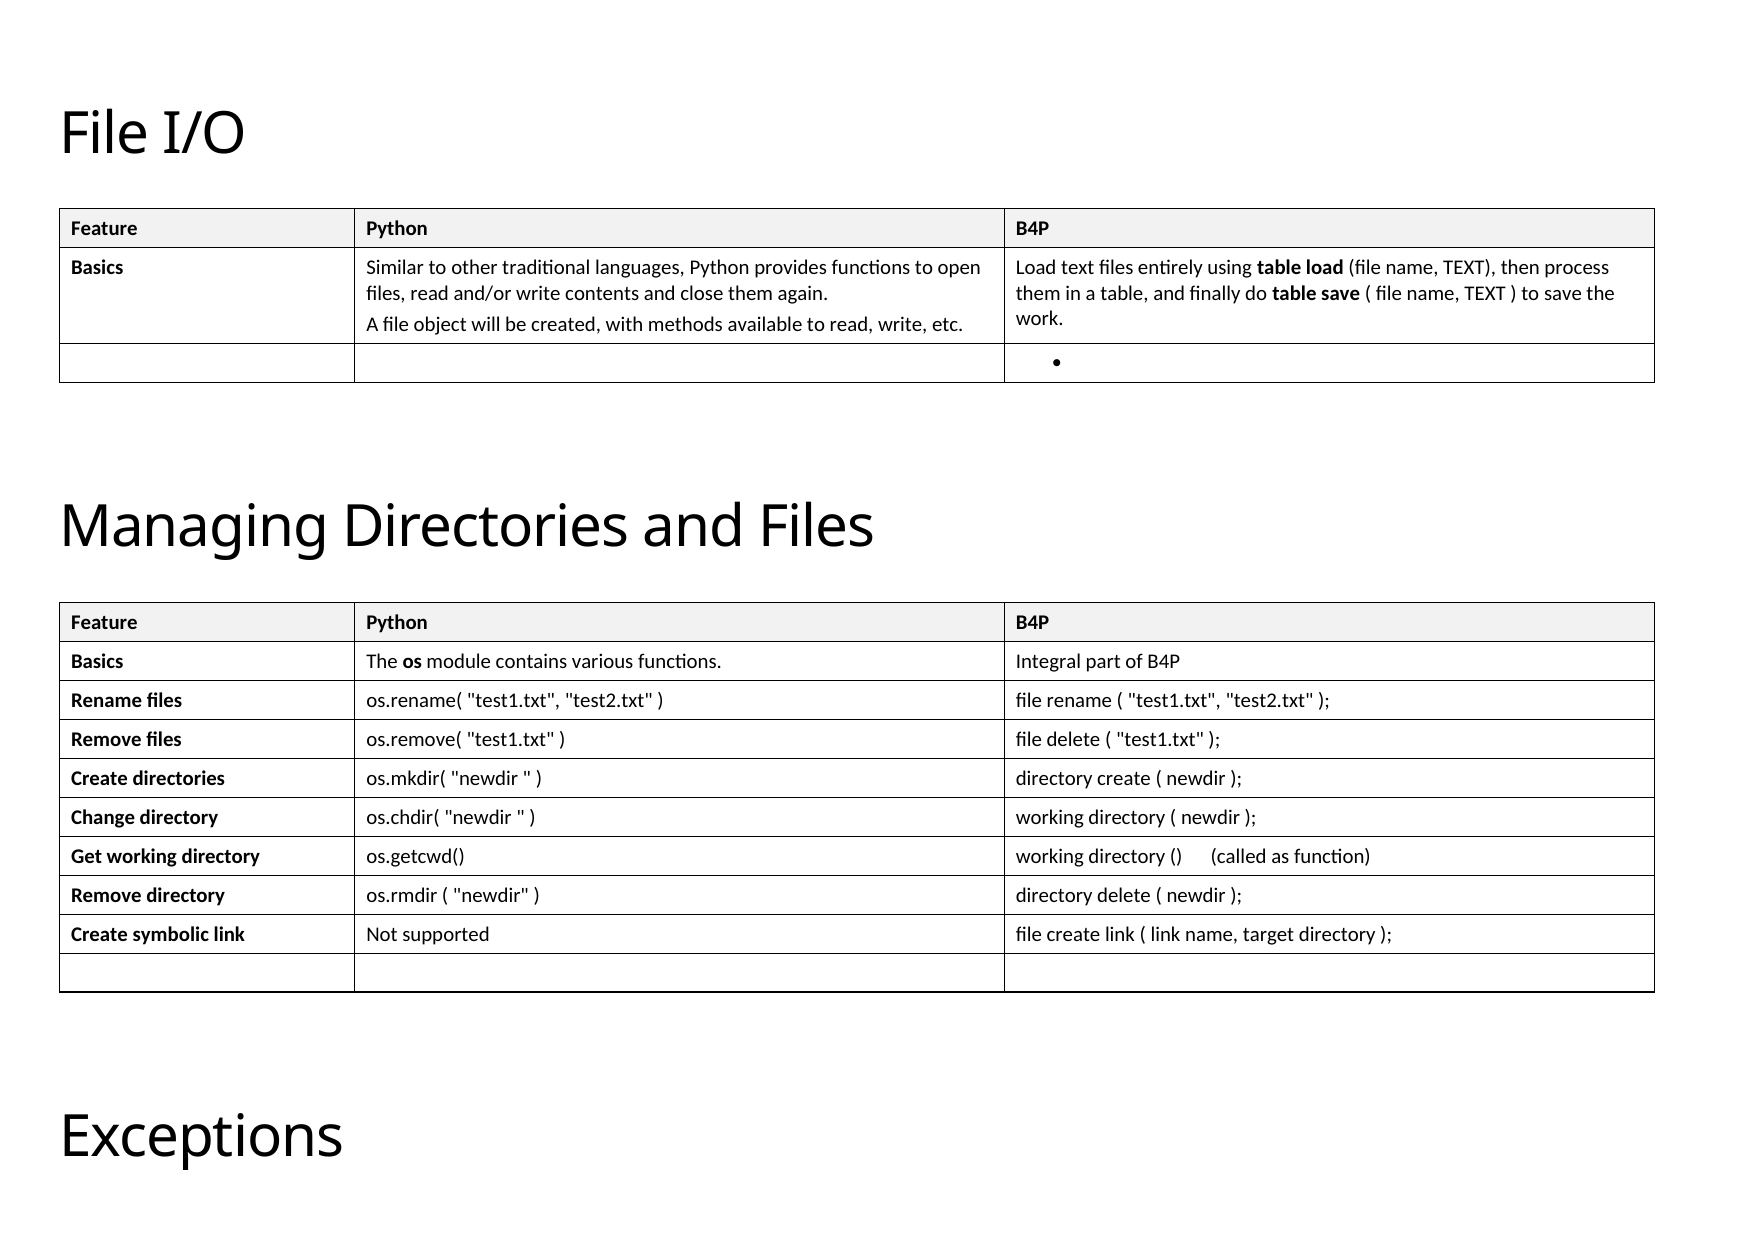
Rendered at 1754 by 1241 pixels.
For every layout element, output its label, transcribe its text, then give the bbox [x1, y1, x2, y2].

table_cell working directory ( newdir ); [1005, 798, 1654, 836]
table_cell working directory () (called as function) [1005, 837, 1654, 874]
table_cell Get working directory [60, 837, 354, 874]
table_cell os.rmdir ( "newdir" ) [355, 876, 1004, 913]
table_cell [355, 344, 1004, 382]
table_cell Remove files [60, 720, 354, 758]
table_cell [60, 954, 354, 991]
table_header B4P [1005, 603, 1654, 641]
table_cell directory delete ( newdir ); [1005, 876, 1654, 913]
table_cell Rename files [60, 681, 354, 719]
title File I/O [59, 91, 1695, 170]
table_cell Load text files entirely using table load (file name, TEXT), then process them in a table, and finally do table save ( file name, TEXT ) to save the work. [1005, 248, 1654, 343]
table_header Python [355, 603, 1004, 641]
title Exceptions [59, 1094, 1695, 1173]
table_cell Change directory [60, 798, 354, 836]
title Managing Directories and Files [59, 484, 1695, 564]
table_cell directory create ( newdir ); [1005, 759, 1654, 797]
table_cell Basics [60, 642, 354, 680]
table_cell [1005, 344, 1654, 382]
table_cell file create link ( link name, target directory ); [1005, 915, 1654, 952]
table_cell file delete ( "test1.txt" ); [1005, 720, 1654, 758]
table_cell Similar to other traditional languages, Python provides functions to open files, read and/or write contents and close them again. A file object will be created, with methods available to read, write, etc. [355, 248, 1004, 343]
table_cell Integral part of B4P [1005, 642, 1654, 680]
table_cell Not supported [355, 915, 1004, 952]
table_cell [1005, 954, 1654, 991]
table_cell os.rename( "test1.txt", "test2.txt" ) [355, 681, 1004, 719]
table_cell Remove directory [60, 876, 354, 913]
table_cell os.mkdir( "newdir " ) [355, 759, 1004, 797]
table_cell file rename ( "test1.txt", "test2.txt" ); [1005, 681, 1654, 719]
table_cell Create symbolic link [60, 915, 354, 952]
table_header B4P [1005, 209, 1654, 247]
table_cell Basics [60, 248, 354, 343]
table_cell os.remove( "test1.txt" ) [355, 720, 1004, 758]
table_cell [60, 344, 354, 382]
table_header Python [355, 209, 1004, 247]
table_cell Create directories [60, 759, 354, 797]
table_cell The os module contains various functions. [355, 642, 1004, 680]
table_cell [355, 954, 1004, 991]
table_cell os.chdir( "newdir " ) [355, 798, 1004, 836]
table_header Feature [60, 603, 354, 641]
table_header Feature [60, 209, 354, 247]
table_cell os.getcwd() [355, 837, 1004, 874]
